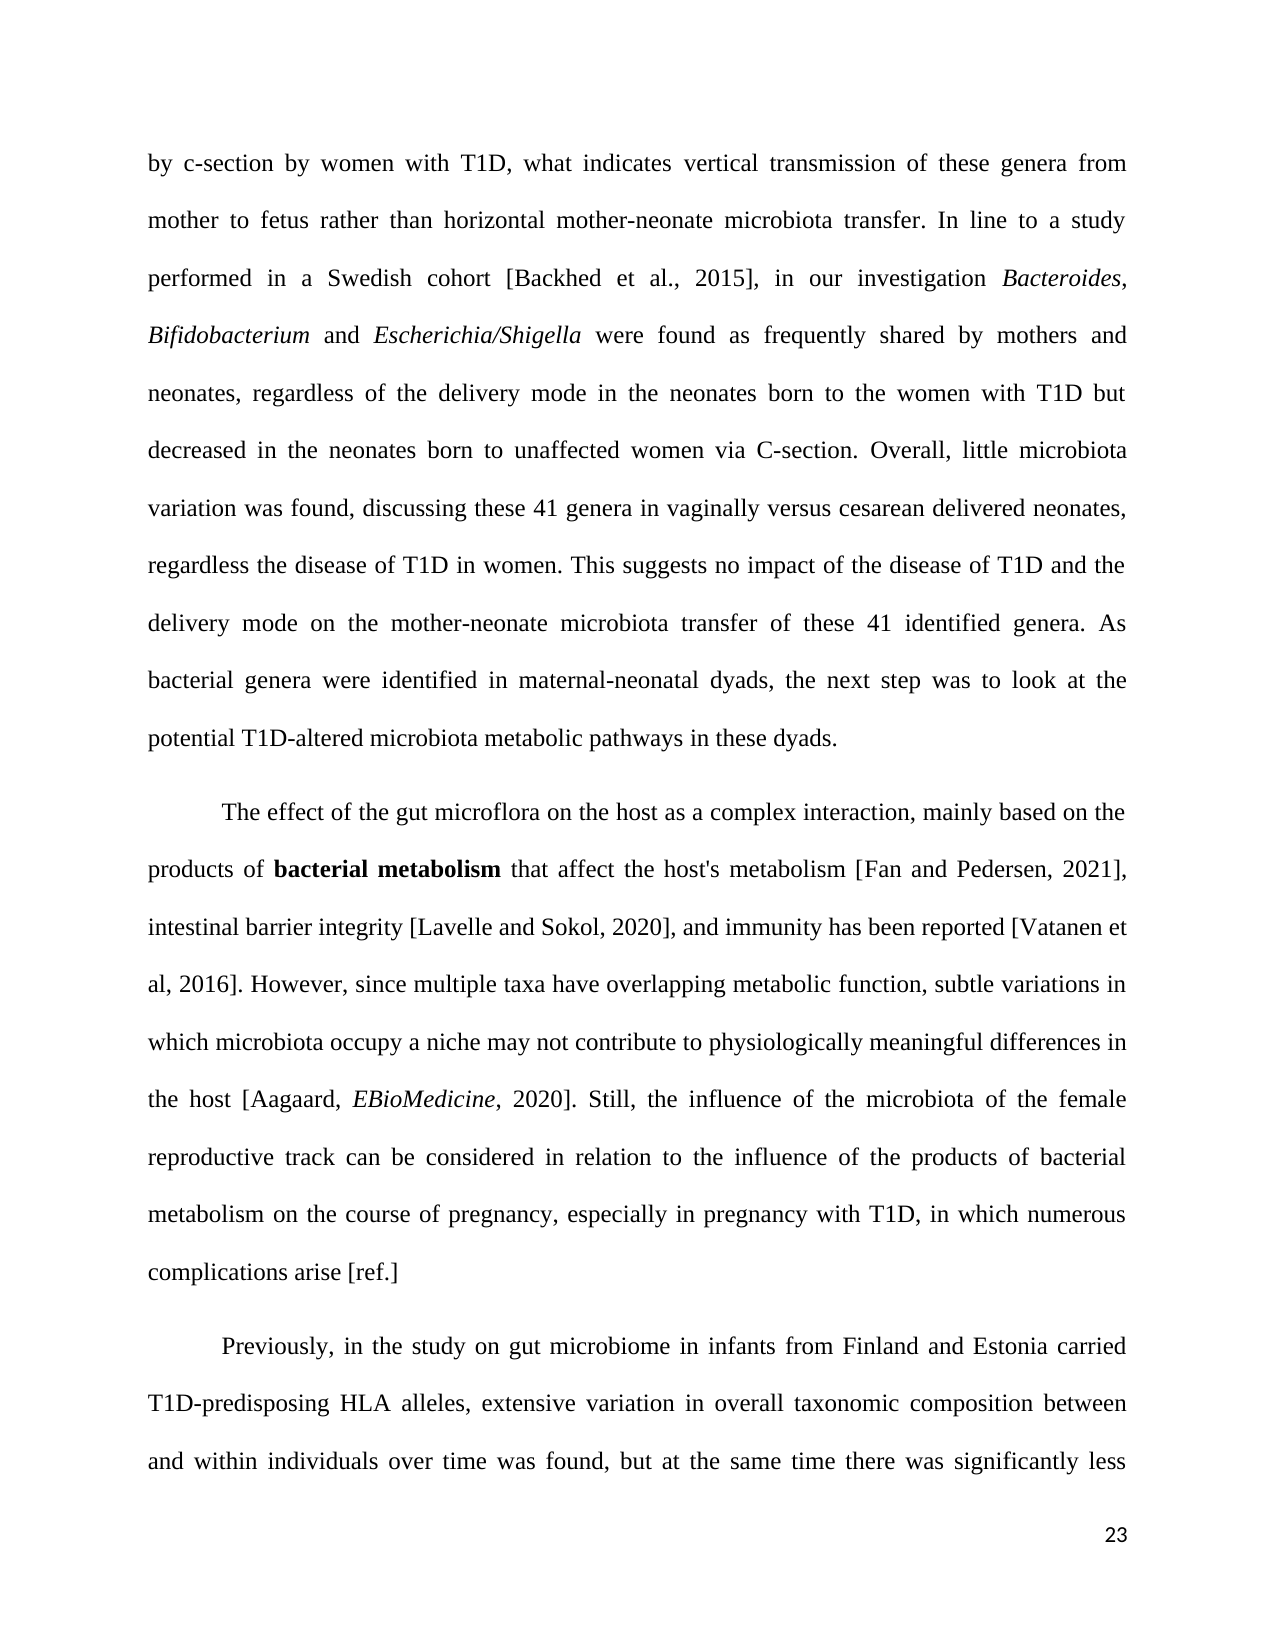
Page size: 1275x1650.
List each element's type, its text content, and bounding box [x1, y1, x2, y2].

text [148, 1331, 1127, 1475]
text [148, 148, 1127, 751]
text The effect of the gut microflora on the host as a complex interaction, mainly based on the products of bacterial metabolism that affect the host's metabolism [Fan and Pedersen, 2021], intestinal barrier integrity [Lavelle and Sokol, 2020], and immunity has been reported [Vatanen et al, 2016]. However, since multiple taxa have overlapping metabolic function, subtle variations in which microbiota occupy a niche may not contribute to physiologically meaningful differences in the host [Aagaard, EBioMedicine, 2020]. Still, the influence of the microbiota of the female reproductive track can be considered in relation to the influence of the products of bacterial metabolism on the course of pregnancy, especially in pregnancy with T1D, in which numerous complications arise [ref.] [148, 797, 1127, 1286]
